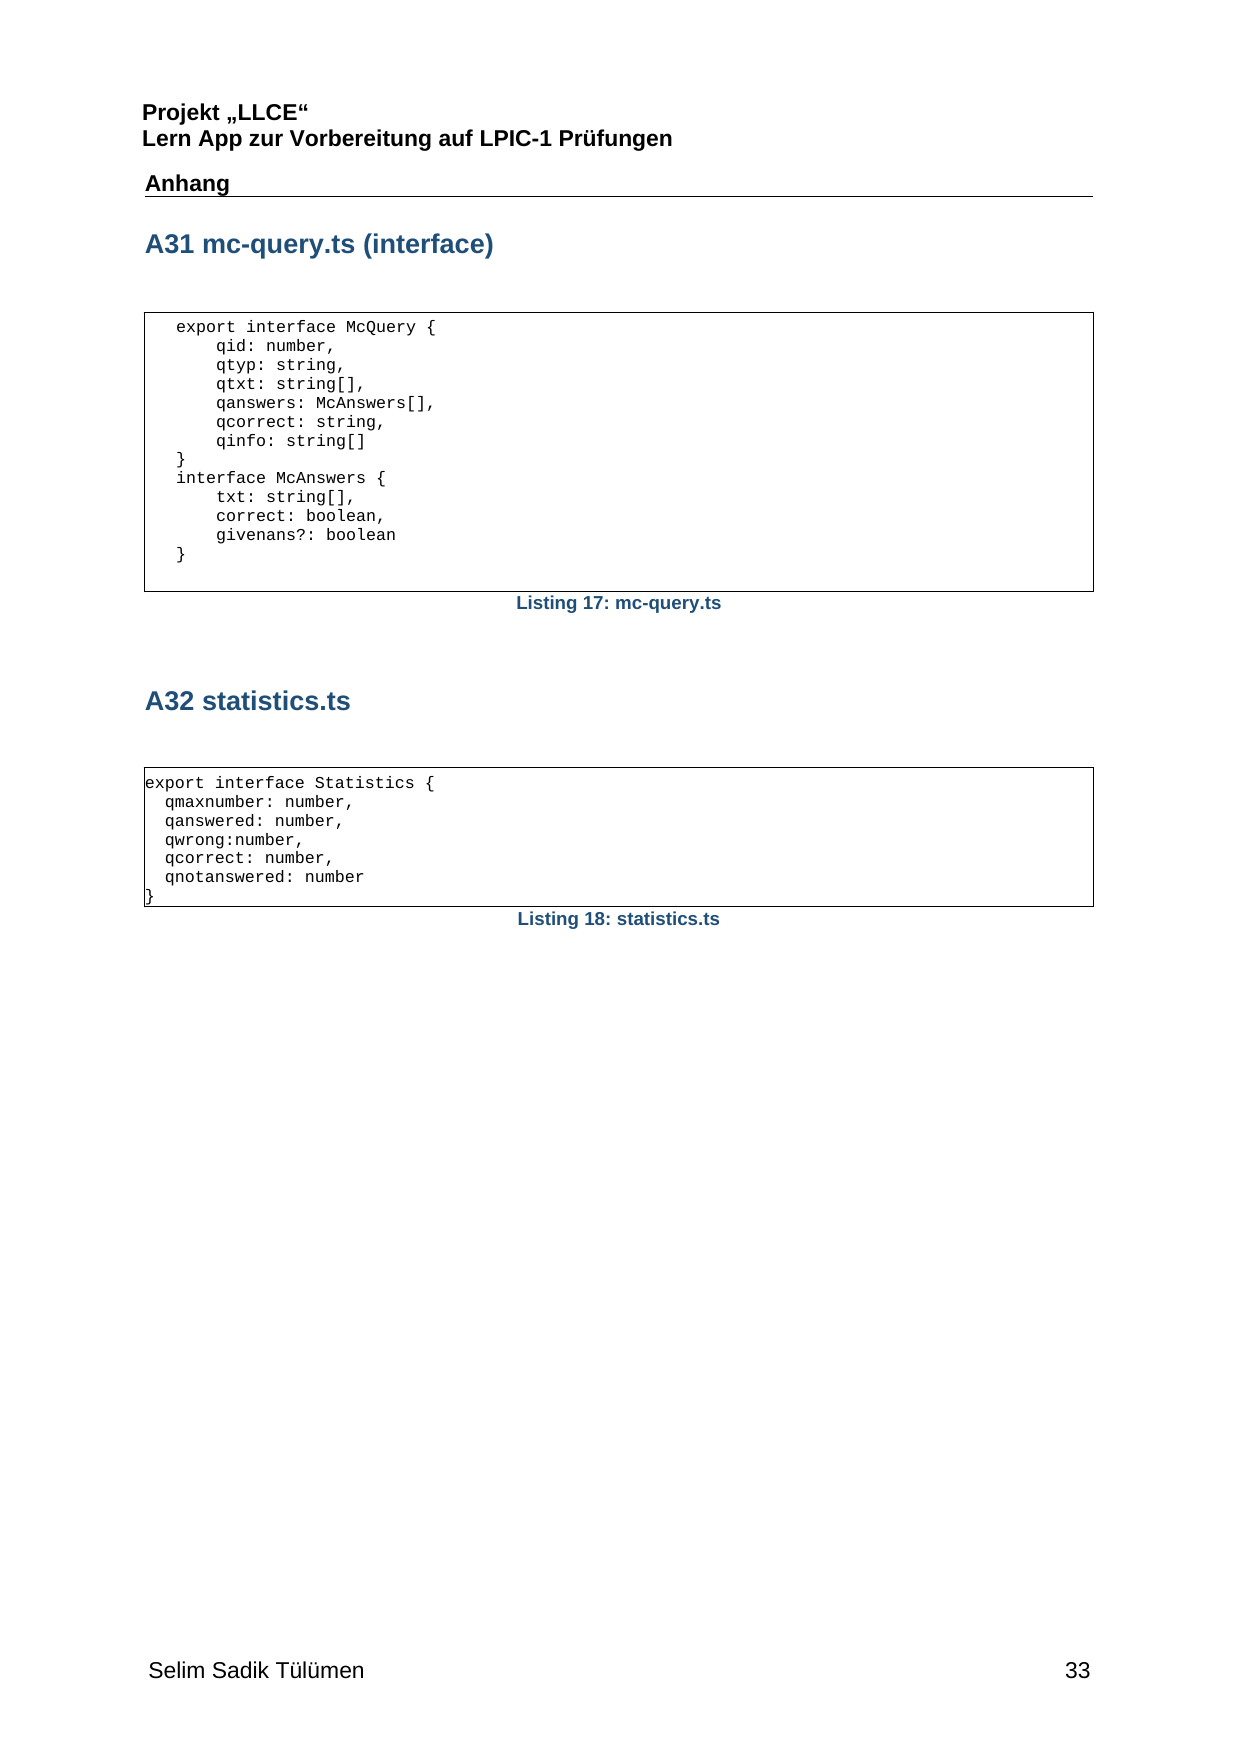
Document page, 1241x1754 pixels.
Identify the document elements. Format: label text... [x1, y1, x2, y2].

text qmaxnumber: number, [145, 793, 1093, 812]
text } [145, 880, 1093, 906]
text qcorrect: number, [145, 850, 1093, 869]
text qinfo: string[] [145, 432, 1093, 451]
text } [145, 451, 1093, 470]
text interface McAnswers { [145, 470, 1093, 489]
text qtxt: string[], [145, 376, 1093, 394]
text correct: boolean, [145, 507, 1093, 526]
text qwrong:number, [145, 831, 1093, 850]
text Listing 18: statistics.ts [144, 907, 1093, 929]
text qcorrect: string, [145, 413, 1093, 432]
text Listing 17: mc-query.ts [144, 592, 1093, 614]
text qanswers: McAnswers[], [145, 394, 1093, 413]
text qanswered: number, [145, 812, 1093, 831]
text export interface Statistics { [145, 768, 1093, 793]
subtitle A31 mc-query.ts (interface) [144, 228, 1093, 259]
text txt: string[], [145, 489, 1093, 507]
text export interface McQuery { [145, 313, 1093, 338]
text qid: number, [145, 338, 1093, 357]
subtitle A32 statistics.ts [144, 684, 1093, 716]
text Anhang [144, 169, 1093, 197]
text qtyp: string, [145, 357, 1093, 376]
text } [145, 538, 1093, 591]
